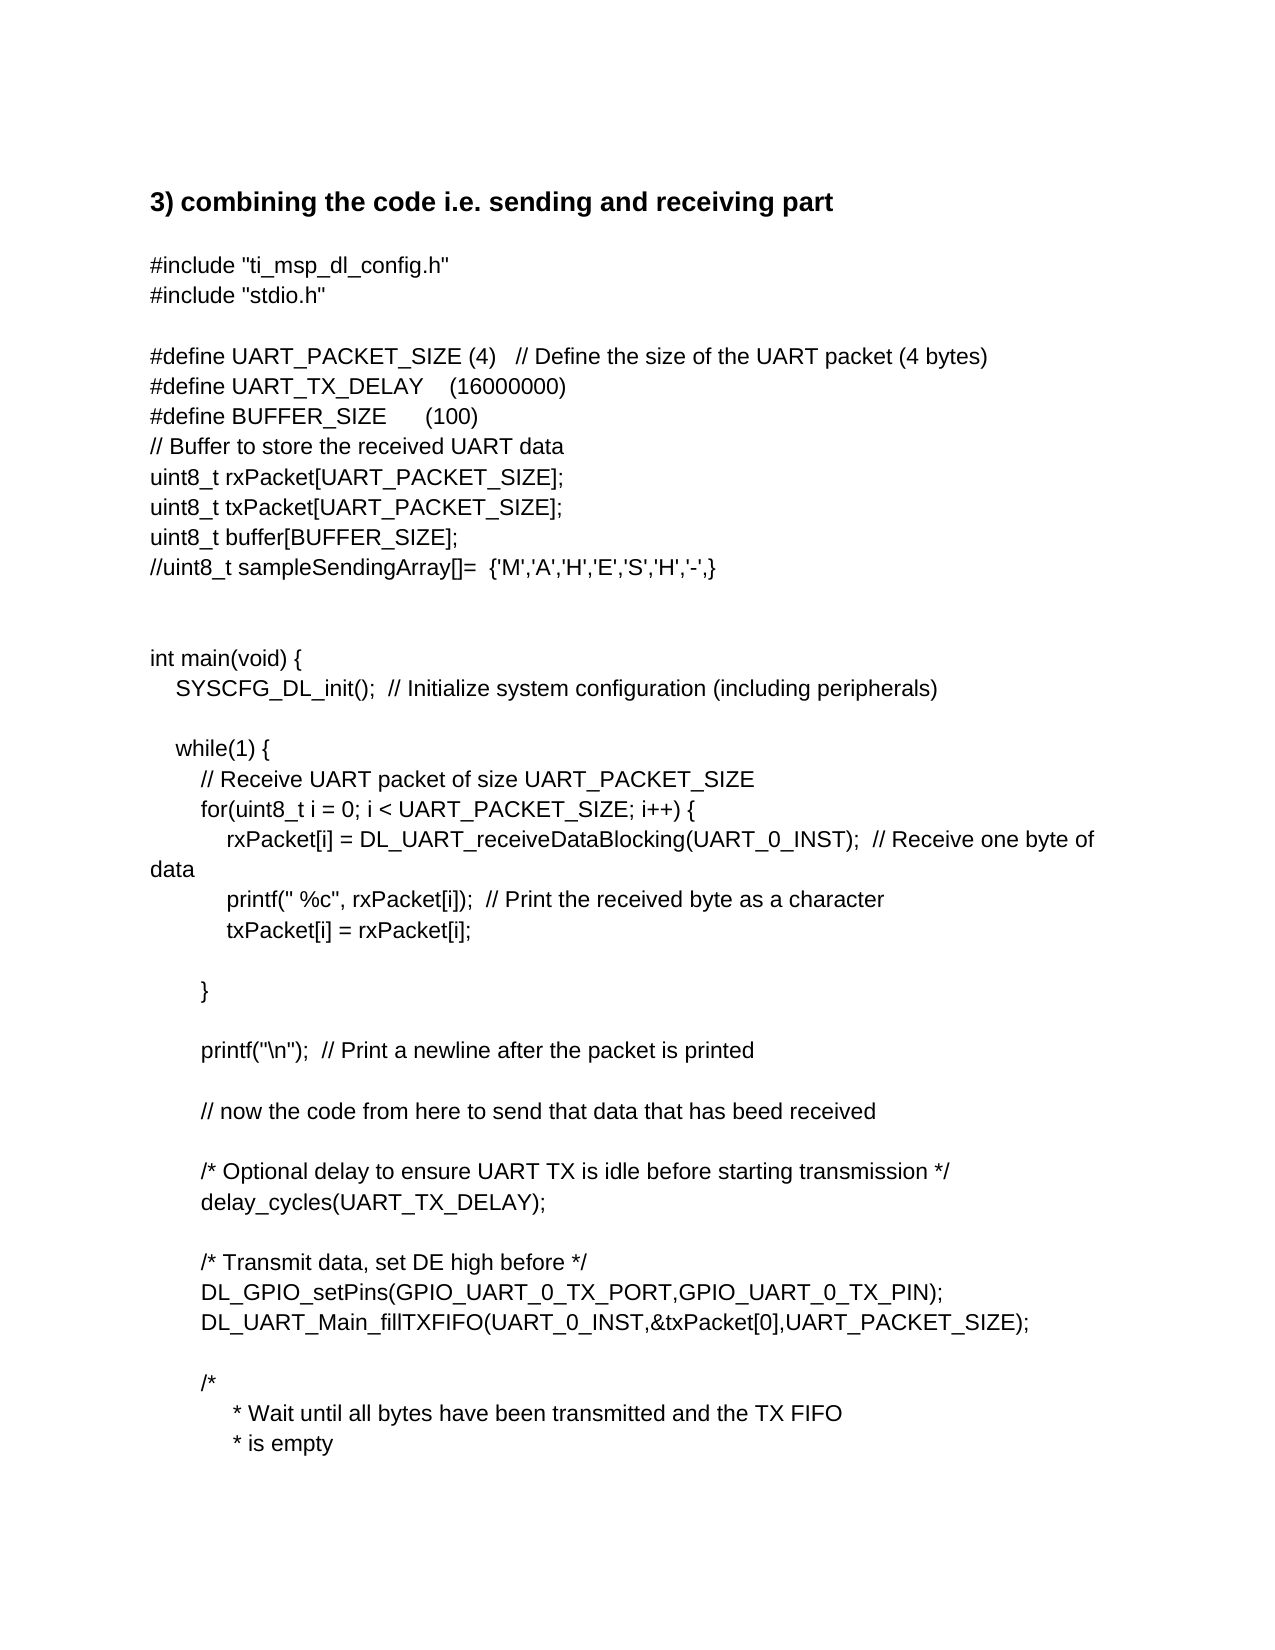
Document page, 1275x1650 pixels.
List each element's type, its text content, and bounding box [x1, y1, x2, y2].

text #include "stdio.h" [150, 282, 1125, 309]
text } [150, 977, 1125, 1003]
text * is empty [150, 1430, 1125, 1457]
text // now the code from here to send that data that has beed received [150, 1098, 1125, 1124]
text #include "ti_msp_dl_config.h" [150, 252, 1125, 278]
text DL_GPIO_setPins(GPIO_UART_0_TX_PORT,GPIO_UART_0_TX_PIN); [150, 1279, 1125, 1306]
text /* Transmit data, set DE high before */ [150, 1249, 1125, 1275]
text // Buffer to store the received UART data [150, 433, 1125, 460]
text uint8_t rxPacket[UART_PACKET_SIZE]; [150, 463, 1125, 490]
text /* Optional delay to ensure UART TX is idle before starting transmission */ [150, 1158, 1125, 1185]
text // Receive UART packet of size UART_PACKET_SIZE [150, 766, 1125, 792]
text #define UART_TX_DELAY (16000000) [150, 373, 1125, 399]
text * Wait until all bytes have been transmitted and the TX FIFO [150, 1400, 1125, 1426]
text rxPacket[i] = DL_UART_receiveDataBlocking(UART_0_INST); // Receive one byte of data [150, 826, 1125, 883]
text SYSCFG_DL_init(); // Initialize system configuration (including peripherals) [150, 675, 1125, 701]
text while(1) { [150, 735, 1125, 762]
text delay_cycles(UART_TX_DELAY); [150, 1188, 1125, 1215]
text //uint8_t sampleSendingArray[]= {'M','A','H','E','S','H','-',} [150, 554, 1125, 581]
text uint8_t txPacket[UART_PACKET_SIZE]; [150, 494, 1125, 520]
text 3) combining the code i.e. sending and receiving part [150, 186, 1125, 217]
text printf(" %c", rxPacket[i]); // Print the received byte as a character [150, 886, 1125, 913]
text uint8_t buffer[BUFFER_SIZE]; [150, 524, 1125, 550]
text txPacket[i] = rxPacket[i]; [150, 917, 1125, 943]
text #define BUFFER_SIZE (100) [150, 403, 1125, 429]
text DL_UART_Main_fillTXFIFO(UART_0_INST,&txPacket[0],UART_PACKET_SIZE); [150, 1309, 1125, 1336]
text for(uint8_t i = 0; i < UART_PACKET_SIZE; i++) { [150, 796, 1125, 822]
text #define UART_PACKET_SIZE (4) // Define the size of the UART packet (4 bytes) [150, 343, 1125, 369]
text /* [150, 1370, 1125, 1396]
text int main(void) { [150, 645, 1125, 671]
text printf("\n"); // Print a newline after the packet is printed [150, 1037, 1125, 1064]
